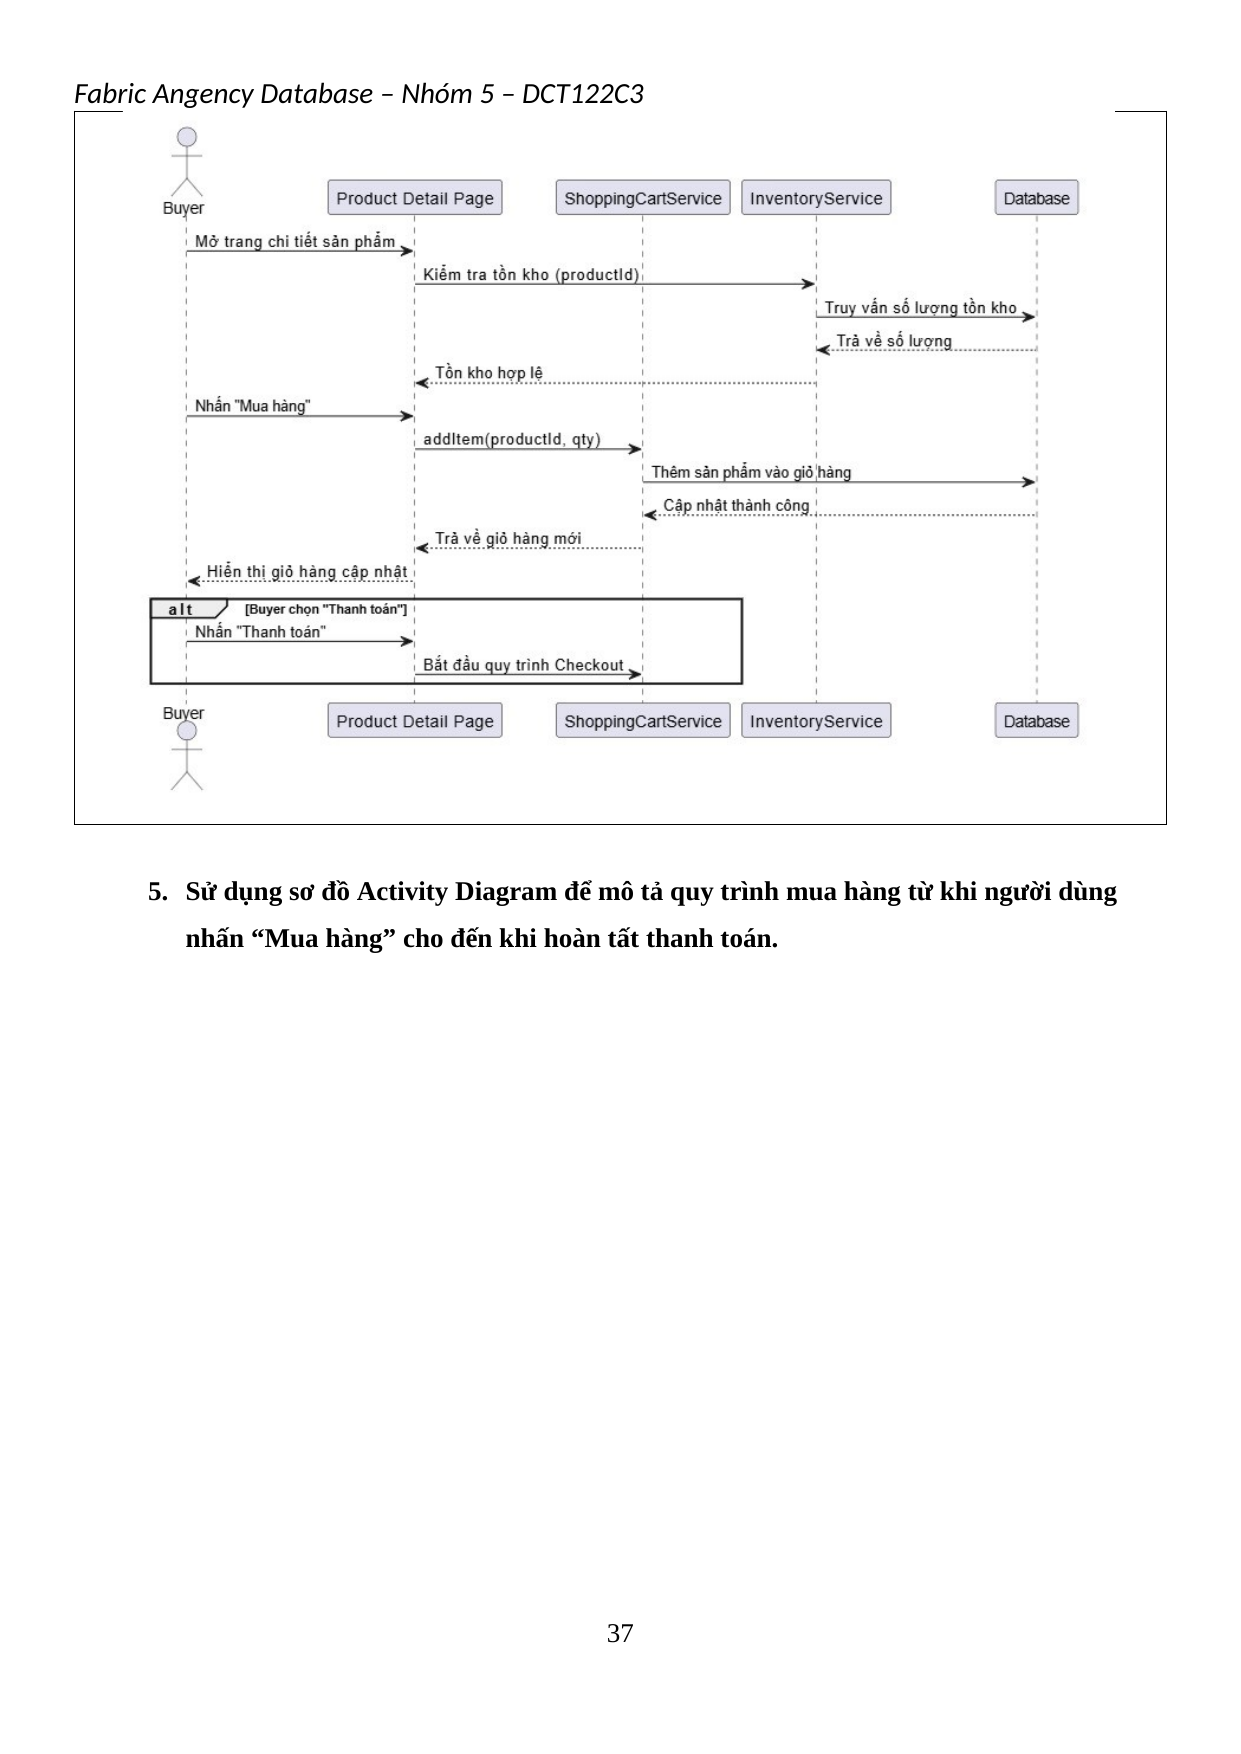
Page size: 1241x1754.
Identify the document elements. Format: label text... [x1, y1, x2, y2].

subtitle Sử dụng sơ đồ Activity Diagram để mô tả quy trình mua hàng từ khi người dùng nhấn “Mua hàng” cho đến khi hoàn tất thanh toán. [148, 875, 1166, 953]
picture [122, 111, 1115, 809]
table_cell Activity Diagram: Sequence Diagram: Nextpage [75, 112, 1166, 824]
